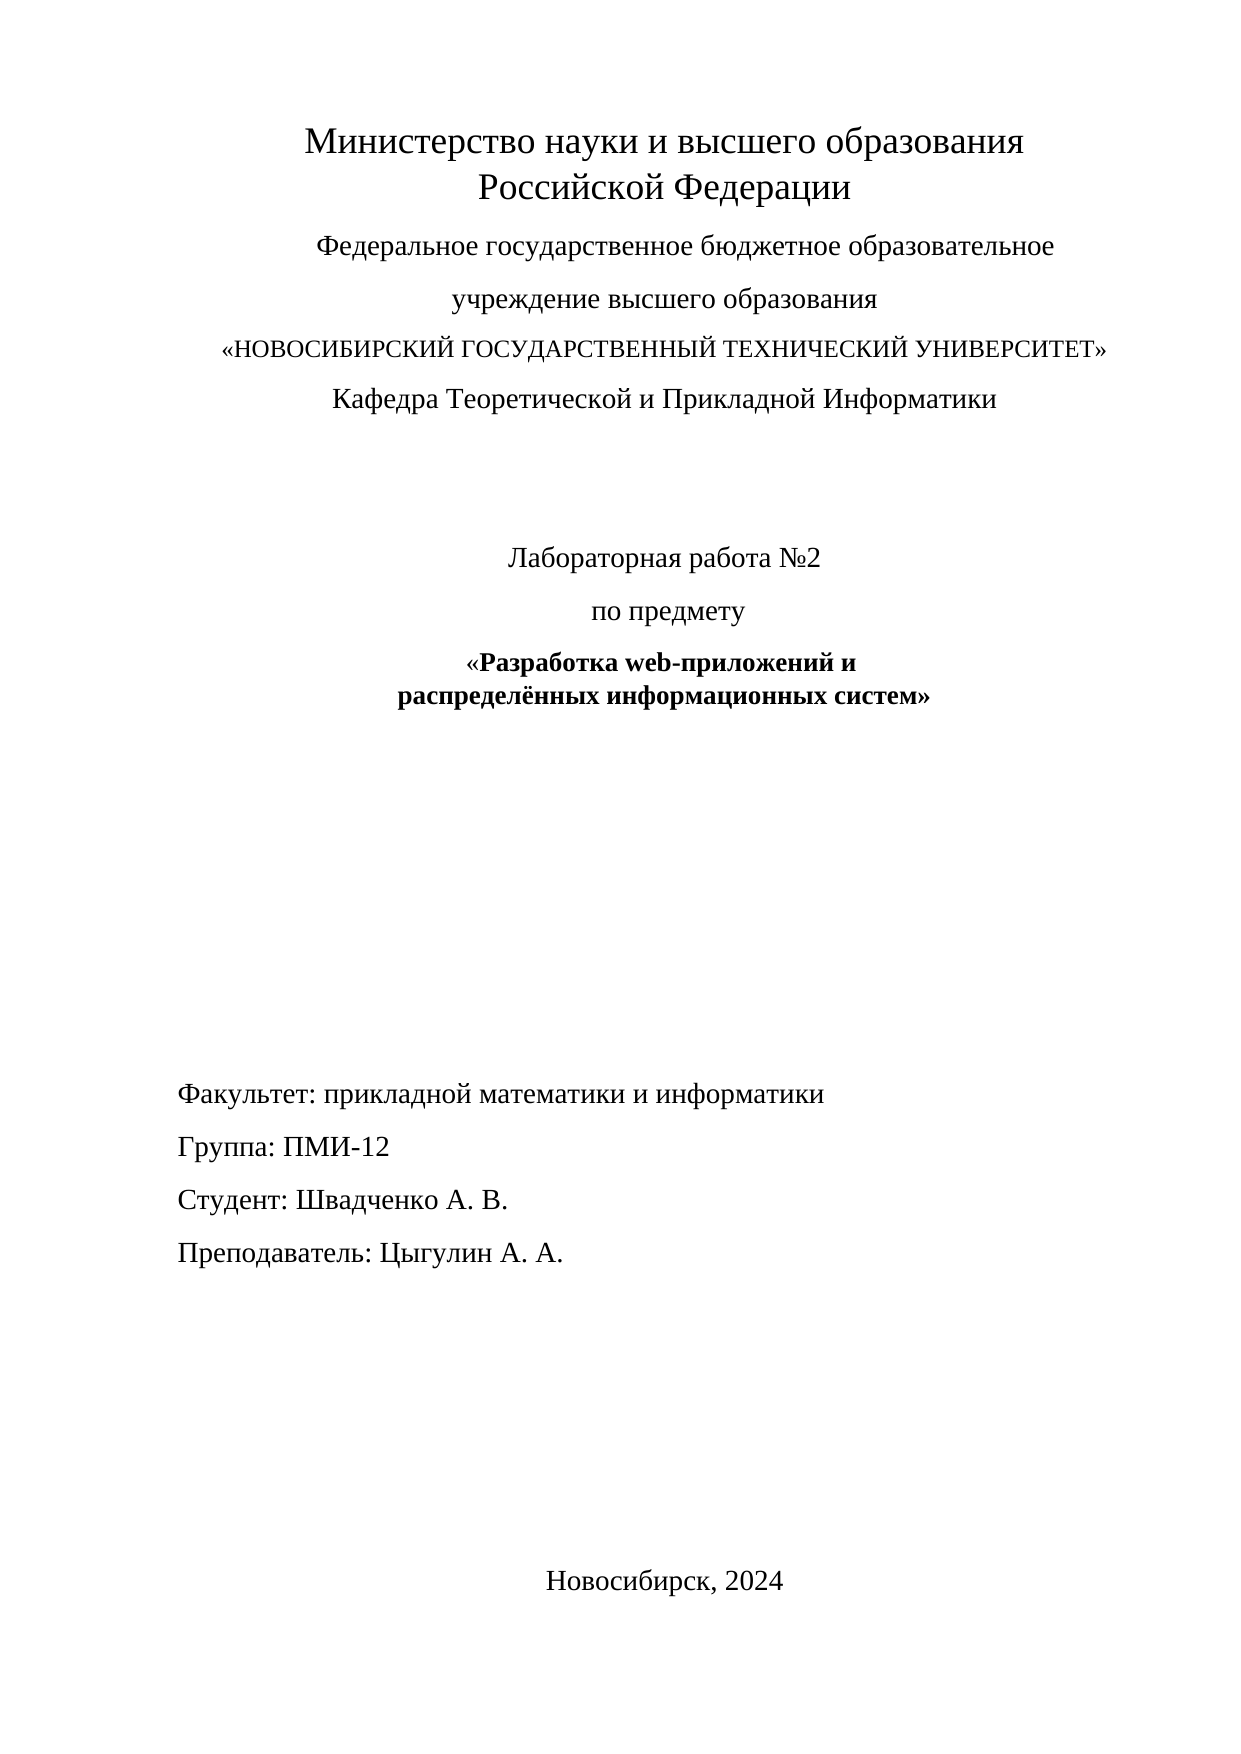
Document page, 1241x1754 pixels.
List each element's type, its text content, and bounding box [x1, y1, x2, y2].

text «НОВОСИБИРСКИЙ ГОСУДАРСТВЕННЫЙ ТЕХНИЧЕСКИЙ УНИВЕРСИТЕТ» [177, 334, 1152, 363]
text по предмету [177, 593, 1152, 626]
text Лабораторная работа №2 [177, 540, 1152, 574]
text Новосибирск, 2024 [177, 1563, 1152, 1597]
text Факультет: прикладной математики и информатики [177, 1077, 1152, 1110]
text Министерство науки и высшего образования [177, 118, 1152, 161]
text Российской Федерации [177, 165, 1152, 208]
text Преподаватель: Цыгулин А. А. [177, 1235, 1152, 1268]
text учреждение высшего образования [177, 281, 1152, 315]
text Студент: Швадченко А. В. [177, 1182, 1152, 1216]
text «Разработка web-приложений и распределённых информационных систем» [177, 646, 1152, 710]
text Группа: ПМИ-12 [177, 1129, 1152, 1163]
text Кафедра Теоретической и Прикладной Информатики [177, 382, 1152, 415]
text Федеральное государственное бюджетное образовательное [177, 228, 1152, 261]
